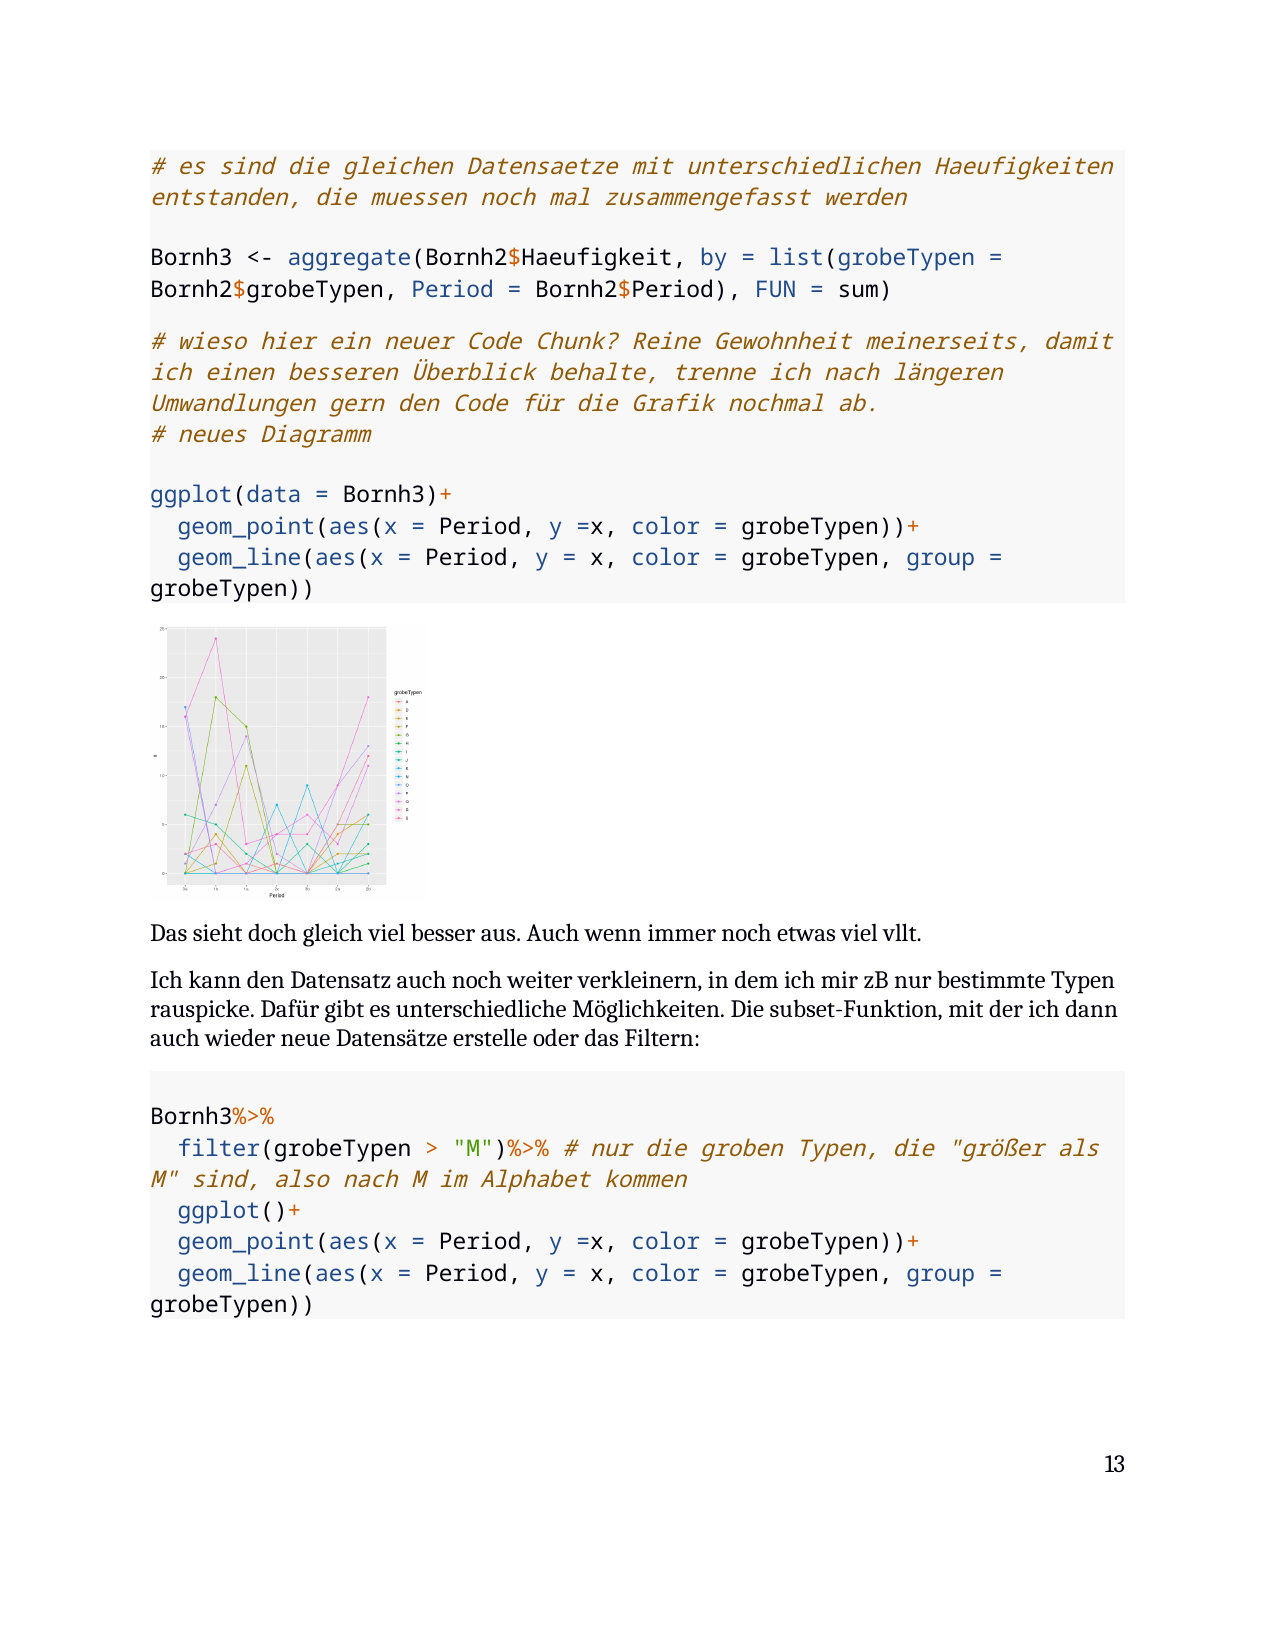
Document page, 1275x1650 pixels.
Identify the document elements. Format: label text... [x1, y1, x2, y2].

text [150, 150, 1125, 304]
text # wieso hier ein neuer Code Chunk? Reine Gewohnheit meinerseits, damit ich einen besseren Überblick behalte, trenne ich nach längeren Umwandlungen gern den Code für die Grafik nochmal ab. # neues Diagramm ggplot(data = Bornh3)+ geom_point(aes(x = Period, y =x, color = grobeTypen))+ geom_line(aes(x = Period, y = x, color = grobeTypen, group = grobeTypen)) [150, 324, 1125, 603]
text Bornh3%>% filter(grobeTypen > "M")%>% # nur die groben Typen, die "größer als M" sind, also nach M im Alphabet kommen ggplot()+ geom_point(aes(x = Period, y =x, color = grobeTypen))+ geom_line(aes(x = Period, y = x, color = grobeTypen, group = grobeTypen)) [150, 1071, 1125, 1319]
text Das sieht doch gleich viel besser aus. Auch wenn immer noch etwas viel vllt. [150, 919, 1125, 948]
text Ich kann den Datensatz auch noch weiter verkleinern, in dem ich mir zB nur bestimmte Typen rauspicke. Dafür gibt es unterschiedliche Möglichkeiten. Die subset-Funktion, mit der ich dann auch wieder neue Datensätze erstelle oder das Filtern: [150, 966, 1125, 1053]
picture [150, 624, 427, 901]
